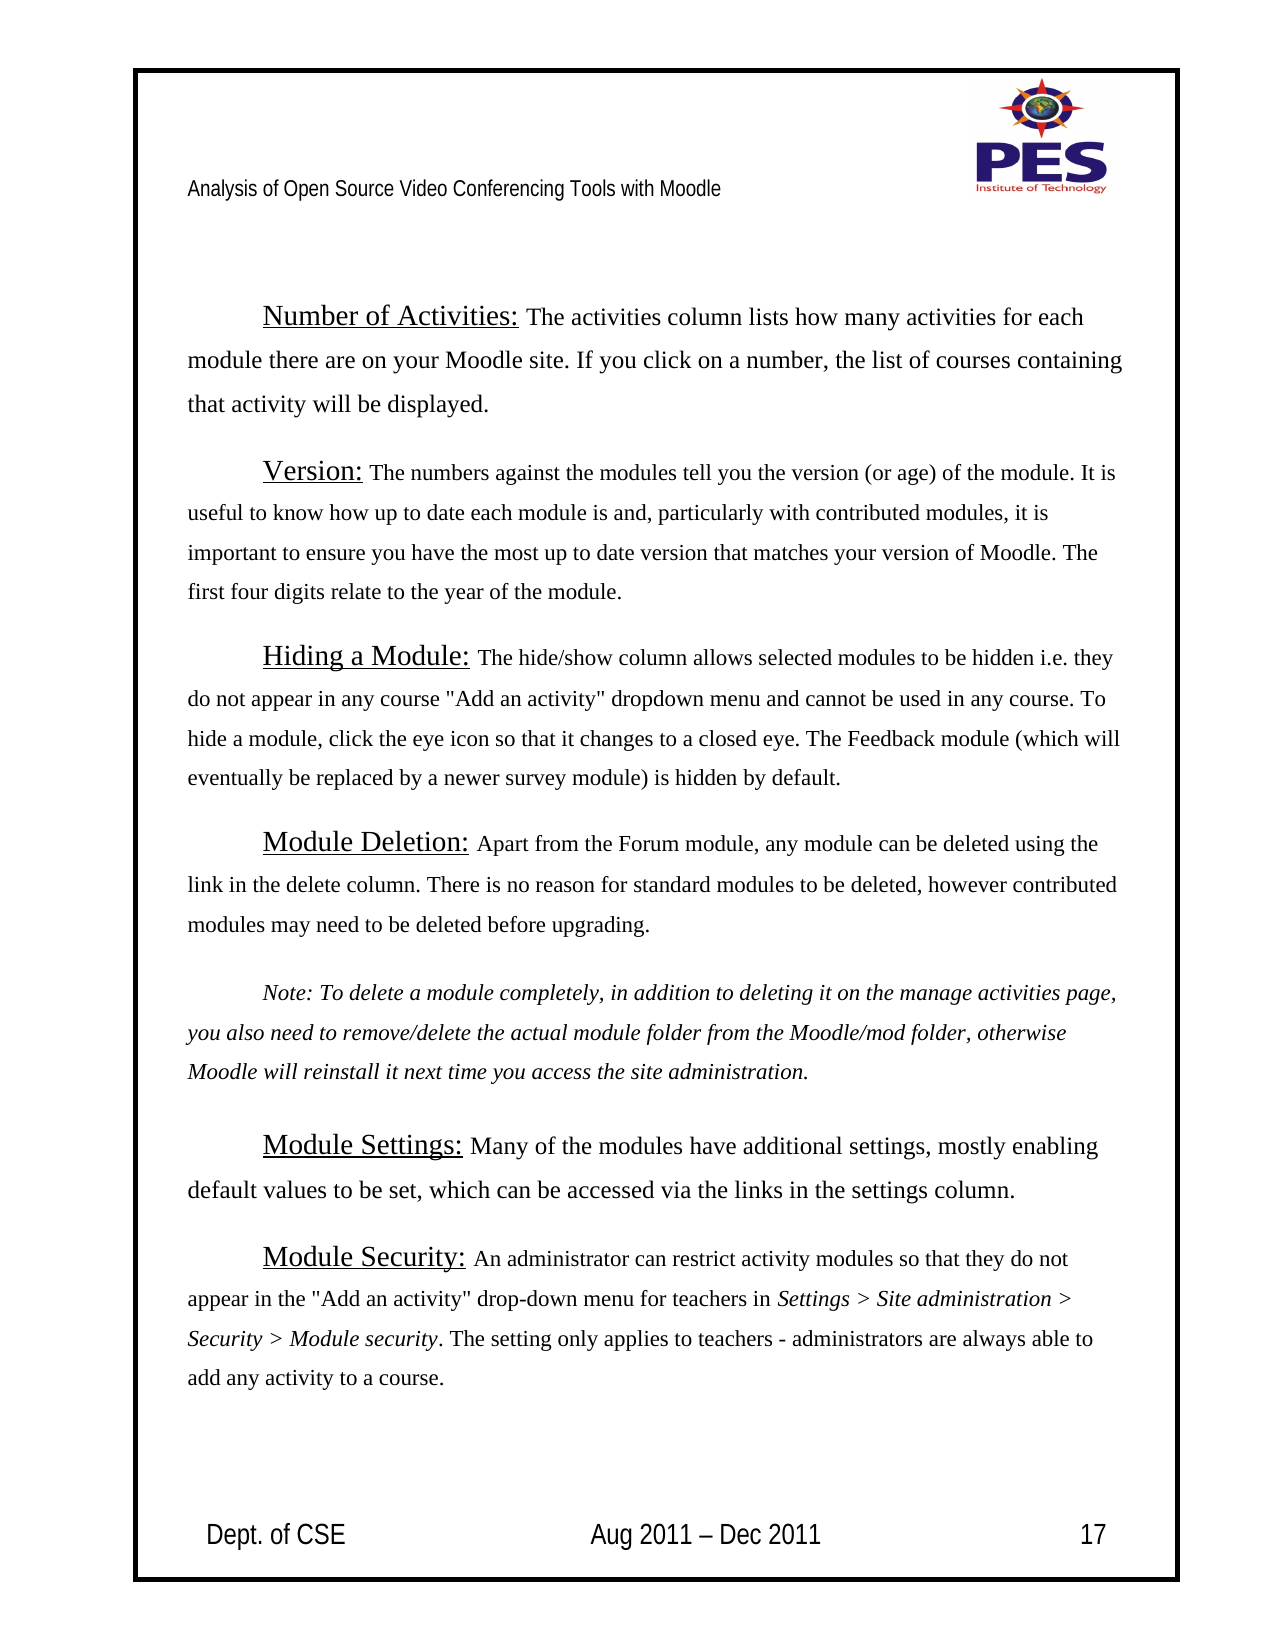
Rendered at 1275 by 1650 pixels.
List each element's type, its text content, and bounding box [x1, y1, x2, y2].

picture [966, 75, 1117, 197]
text Number of Activities: The activities column lists how many activities for each module there are on your Moodle site. If you click on a number, the list of courses containing that activity will be displayed. [187, 298, 1125, 417]
text Module Security: An administrator can restrict activity modules so that they do not appear in the "Add an activity" drop-down menu for teachers in Settings > Site administration > Security > Module security. The setting only applies to teachers - administrators are always able to add any activity to a course. [187, 1239, 1125, 1391]
text Hiding a Module: The hide/show column allows selected modules to be hidden i.e. they do not appear in any course "Add an activity" dropdown menu and cannot be used in any course. To hide a module, click the eye icon so that it changes to a closed eye. The Feedback module (which will eventually be replaced by a newer survey module) is hidden by default. [187, 638, 1125, 791]
text Module Deletion: Apart from the Forum module, any module can be deleted using the link in the delete column. There is no reason for standard modules to be deleted, however contributed modules may need to be deleted before upgrading. [187, 824, 1125, 937]
text Version: The numbers against the modules tell you the version (or age) of the module. It is useful to know how up to date each module is and, particularly with contributed modules, it is important to ensure you have the most up to date version that matches your version of Moodle. The first four digits relate to the year of the module. [187, 453, 1125, 604]
text Note: To delete a module completely, in addition to deleting it on the manage activities page, you also need to remove/delete the actual module folder from the Moodle/mod folder, otherwise Moodle will reinstall it next time you access the site administration. [187, 979, 1125, 1084]
text Module Settings: Many of the modules have additional settings, mostly enabling default values to be set, which can be accessed via the links in the settings column. [187, 1127, 1125, 1203]
